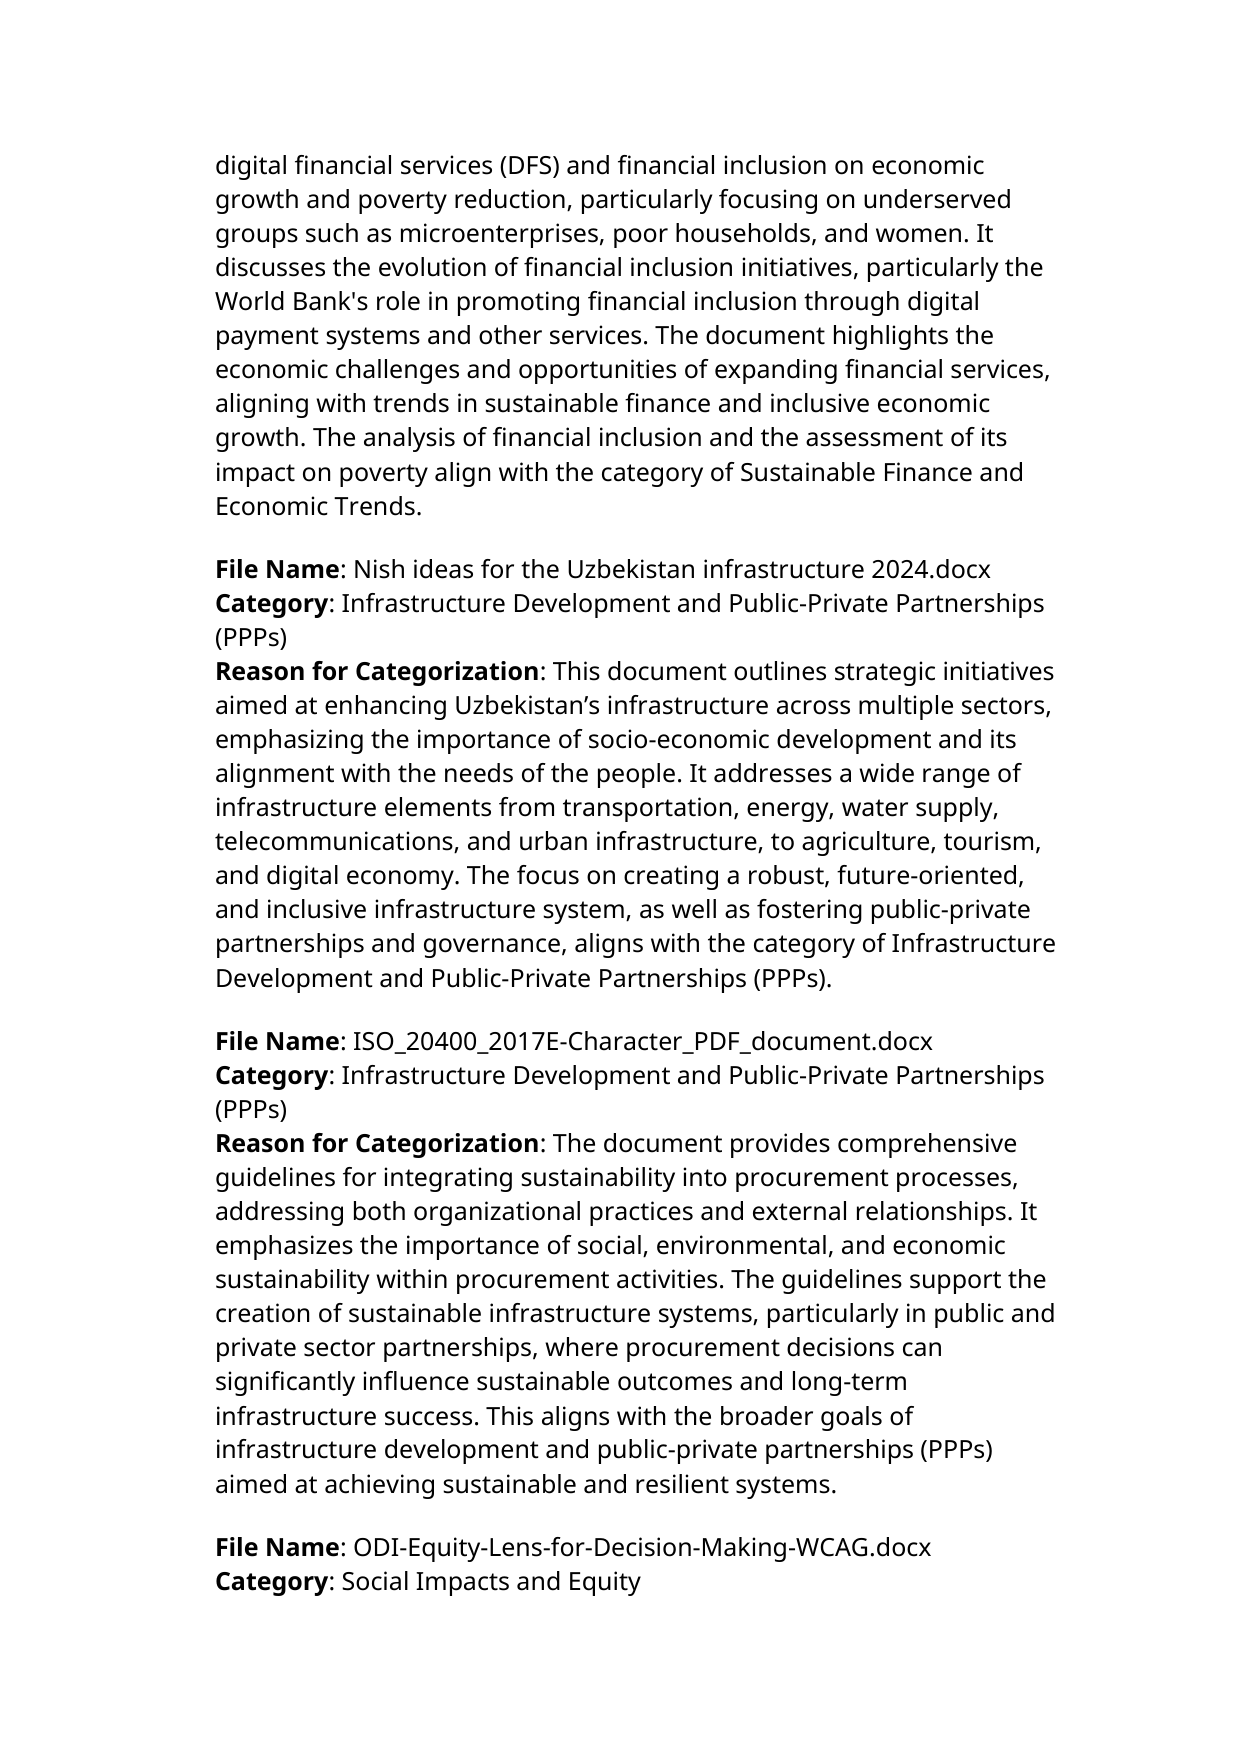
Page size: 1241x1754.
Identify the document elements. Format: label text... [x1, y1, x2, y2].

text File Name: Nish ideas for the Uzbekistan infrastructure 2024.docx Category: Infrastructure Development and Public-Private Partnerships (PPPs) Reason for Categorization: This document outlines strategic initiatives aimed at enhancing Uzbekistan’s infrastructure across multiple sectors, emphasizing the importance of socio-economic development and its alignment with the needs of the people. It addresses a wide range of infrastructure elements from transportation, energy, water supply, telecommunications, and urban infrastructure, to agriculture, tourism, and digital economy. The focus on creating a robust, future-oriented, and inclusive infrastructure system, as well as fostering public-private partnerships and governance, aligns with the category of Infrastructure Development and Public-Private Partnerships (PPPs). [215, 551, 1063, 994]
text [215, 1529, 1063, 1598]
text File Name: ISO_20400_2017E-Character_PDF_document.docx Category: Infrastructure Development and Public-Private Partnerships (PPPs) Reason for Categorization: The document provides comprehensive guidelines for integrating sustainability into procurement processes, addressing both organizational practices and external relationships. It emphasizes the importance of social, environmental, and economic sustainability within procurement activities. The guidelines support the creation of sustainable infrastructure systems, particularly in public and private sector partnerships, where procurement decisions can significantly influence sustainable outcomes and long-term infrastructure success. This aligns with the broader goals of infrastructure development and public-private partnerships (PPPs) aimed at achieving sustainable and resilient systems. [215, 1023, 1063, 1500]
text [215, 148, 1063, 522]
